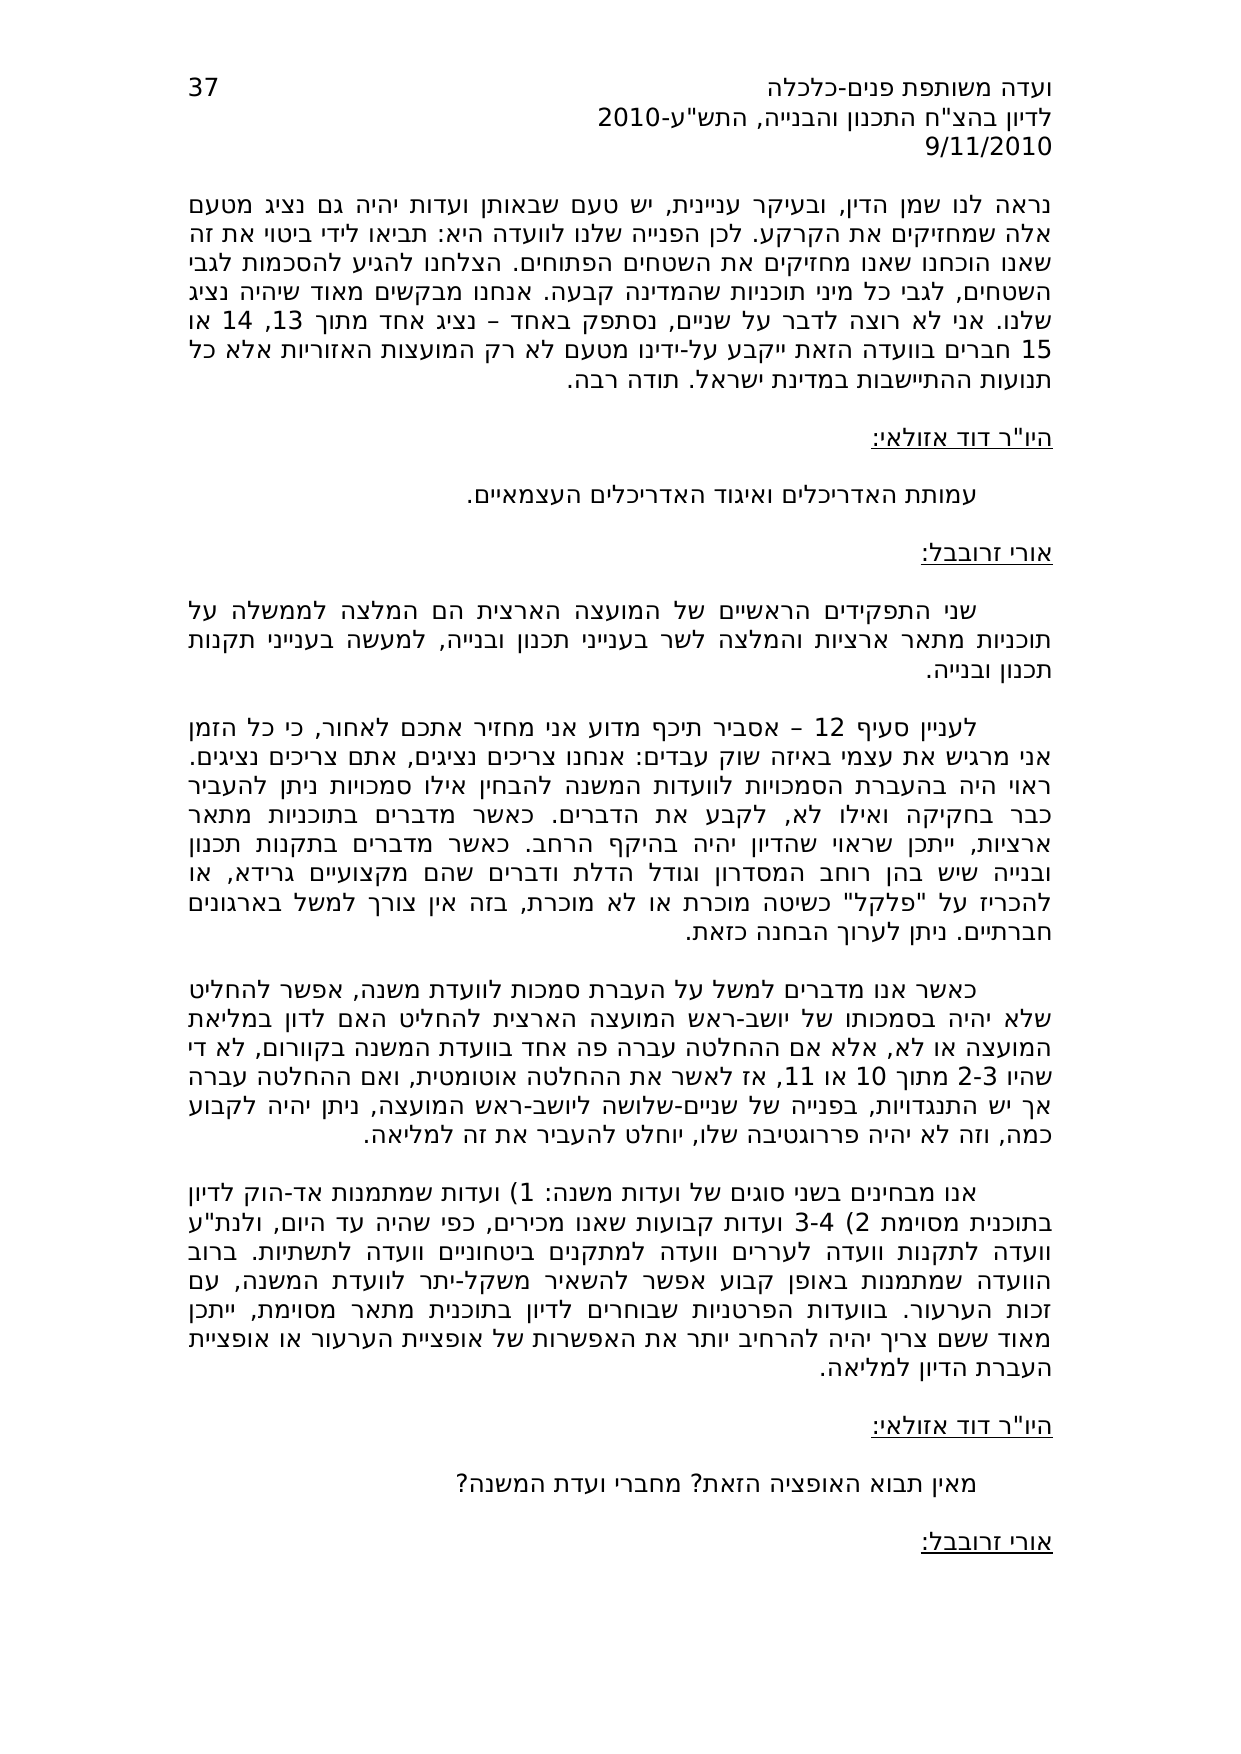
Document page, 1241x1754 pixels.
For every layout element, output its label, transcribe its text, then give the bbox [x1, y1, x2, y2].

text אנו מבחינים בשני סוגים של ועדות משנה: 1) ועדות שמתמנות אד-הוק לדיון בתוכנית מסוימת 2) 3-4 ועדות קבועות שאנו מכירים, כפי שהיה עד היום, ולנת"ע וועדה לתקנות וועדה לעררים וועדה למתקנים ביטחוניים וועדה לתשתיות. ברוב הוועדה שמתמנות באופן קבוע אפשר להשאיר משקל-יתר לוועדת המשנה, עם זכות הערעור. בוועדות הפרטניות שבוחרים לדיון בתוכנית מתאר מסוימת, ייתכן מאוד ששם צריך יהיה להרחיב יותר את האפשרות של אופציית הערעור או אופציית העברת הדיון למליאה. [187, 1178, 1053, 1383]
text שני התפקידים הראשיים של המועצה הארצית הם המלצה לממשלה על תוכניות מתאר ארציות והמלצה לשר בענייני תכנון ובנייה, למעשה בענייני תקנות תכנון ובנייה. [187, 596, 1053, 684]
text היו"ר דוד אזולאי: [187, 423, 1053, 452]
text אורי זרובבל: [187, 538, 1053, 568]
text עמותת האדריכלים ואיגוד האדריכלים העצמאיים. [187, 481, 1053, 510]
text לעניין סעיף 12 – אסביר תיכף מדוע אני מחזיר אתכם לאחור, כי כל הזמן אני מרגיש את עצמי באיזה שוק עבדים: אנחנו צריכים נציגים, אתם צריכים נציגים. ראוי היה בהעברת הסמכויות לוועדות המשנה להבחין אילו סמכויות ניתן להעביר כבר בחקיקה ואילו לא, לקבע את הדברים. כאשר מדברים בתוכניות מתאר ארציות, ייתכן שראוי שהדיון יהיה בהיקף הרחב. כאשר מדברים בתקנות תכנון ובנייה שיש בהן רוחב המסדרון וגודל הדלת ודברים שהם מקצועיים גרידא, או להכריז על "פלקל" כשיטה מוכרת או לא מוכרת, בזה אין צורך למשל בארגונים חברתיים. ניתן לערוך הבחנה כזאת. [187, 713, 1053, 946]
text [187, 190, 1053, 394]
text אורי זרובבל: [187, 1527, 1053, 1556]
text כאשר אנו מדברים למשל על העברת סמכות לוועדת משנה, אפשר להחליט שלא יהיה בסמכותו של יושב-ראש המועצה הארצית להחליט האם לדון במליאת המועצה או לא, אלא אם ההחלטה עברה פה אחד בוועדת המשנה בקוורום, לא די שהיו 2-3 מתוך 10 או 11, אז לאשר את ההחלטה אוטומטית, ואם ההחלטה עברה אך יש התנגדויות, בפנייה של שניים-שלושה ליושב-ראש המועצה, ניתן יהיה לקבוע כמה, וזה לא יהיה פררוגטיבה שלו, יוחלט להעביר את זה למליאה. [187, 975, 1053, 1150]
text מאין תבוא האופציה הזאת? מחברי ועדת המשנה? [187, 1469, 1053, 1498]
text היו"ר דוד אזולאי: [187, 1411, 1053, 1441]
